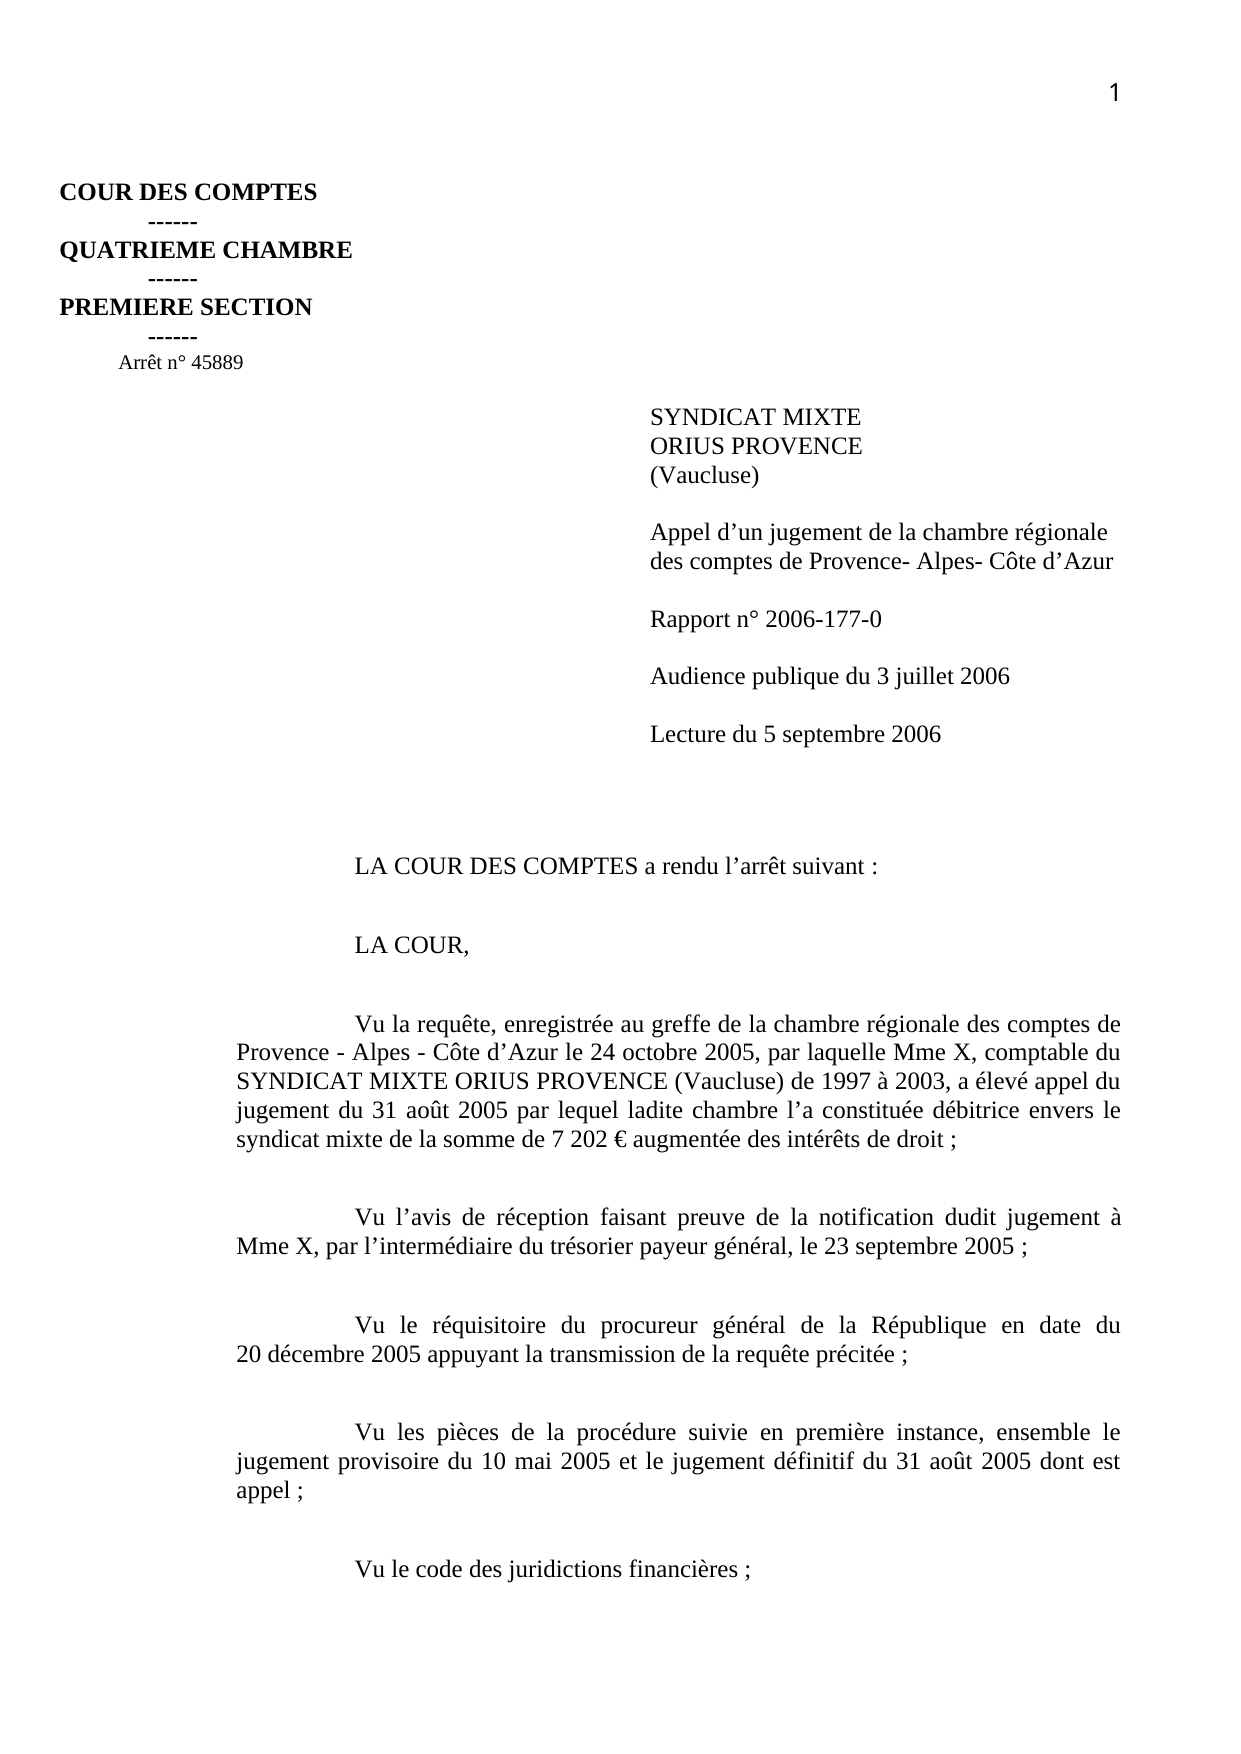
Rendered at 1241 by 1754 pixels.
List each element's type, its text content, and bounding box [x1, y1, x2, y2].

text Vu les pièces de la procédure suivie en première instance, ensemble le jugement provisoire du 10 mai 2005 et le jugement définitif du 31 août 2005 dont est appel ; [236, 1417, 1122, 1504]
text Vu le code des juridictions financières ; [236, 1554, 1122, 1582]
text Rapport n° 2006-177-0 [650, 604, 1122, 632]
text LA COUR DES COMPTES a rendu l’arrêt suivant : [236, 851, 1122, 880]
text ORIUS PROVENCE [650, 431, 1122, 460]
text ------ [148, 321, 1122, 350]
text ------ [148, 206, 1122, 235]
text Appel d’un jugement de la chambre régionale des comptes de Provence- Alpes- Côte d’Azur [650, 517, 1122, 575]
text Lecture du 5 septembre 2006 [650, 719, 1122, 747]
text COUR DES COMPTES [59, 177, 1122, 206]
text La COUR, [236, 930, 1122, 959]
text Arrêt n° 45889 [118, 350, 1122, 374]
text SYNDICAT MIXTE [650, 402, 1122, 431]
text Vu le réquisitoire du procureur général de la République en date du 20 décembre 2005 appuyant la transmission de la requête précitée ; [236, 1310, 1122, 1367]
text Vu la requête, enregistrée au greffe de la chambre régionale des comptes de Provence - Alpes - Côte d’Azur le 24 octobre 2005, par laquelle Mme X, comptable du SYNDICAT MIXTE ORIUS PROVENCE (Vaucluse) de 1997 à 2003, a élevé appel du jugement du 31 août 2005 par lequel ladite chambre l’a constituée débitrice envers le syndicat mixte de la somme de 7 202 € augmentée des intérêts de droit ; [236, 1009, 1122, 1152]
text ------ [148, 263, 1122, 292]
text PREMIERE SECTION [59, 292, 1122, 321]
text (Vaucluse) [650, 460, 1122, 489]
text Vu l’avis de réception faisant preuve de la notification dudit jugement à Mme X, par l’intermédiaire du trésorier payeur général, le 23 septembre 2005 ; [236, 1202, 1122, 1260]
text Audience publique du 3 juillet 2006 [650, 661, 1122, 690]
text QUATRIEME CHAMBRE [59, 235, 1122, 263]
